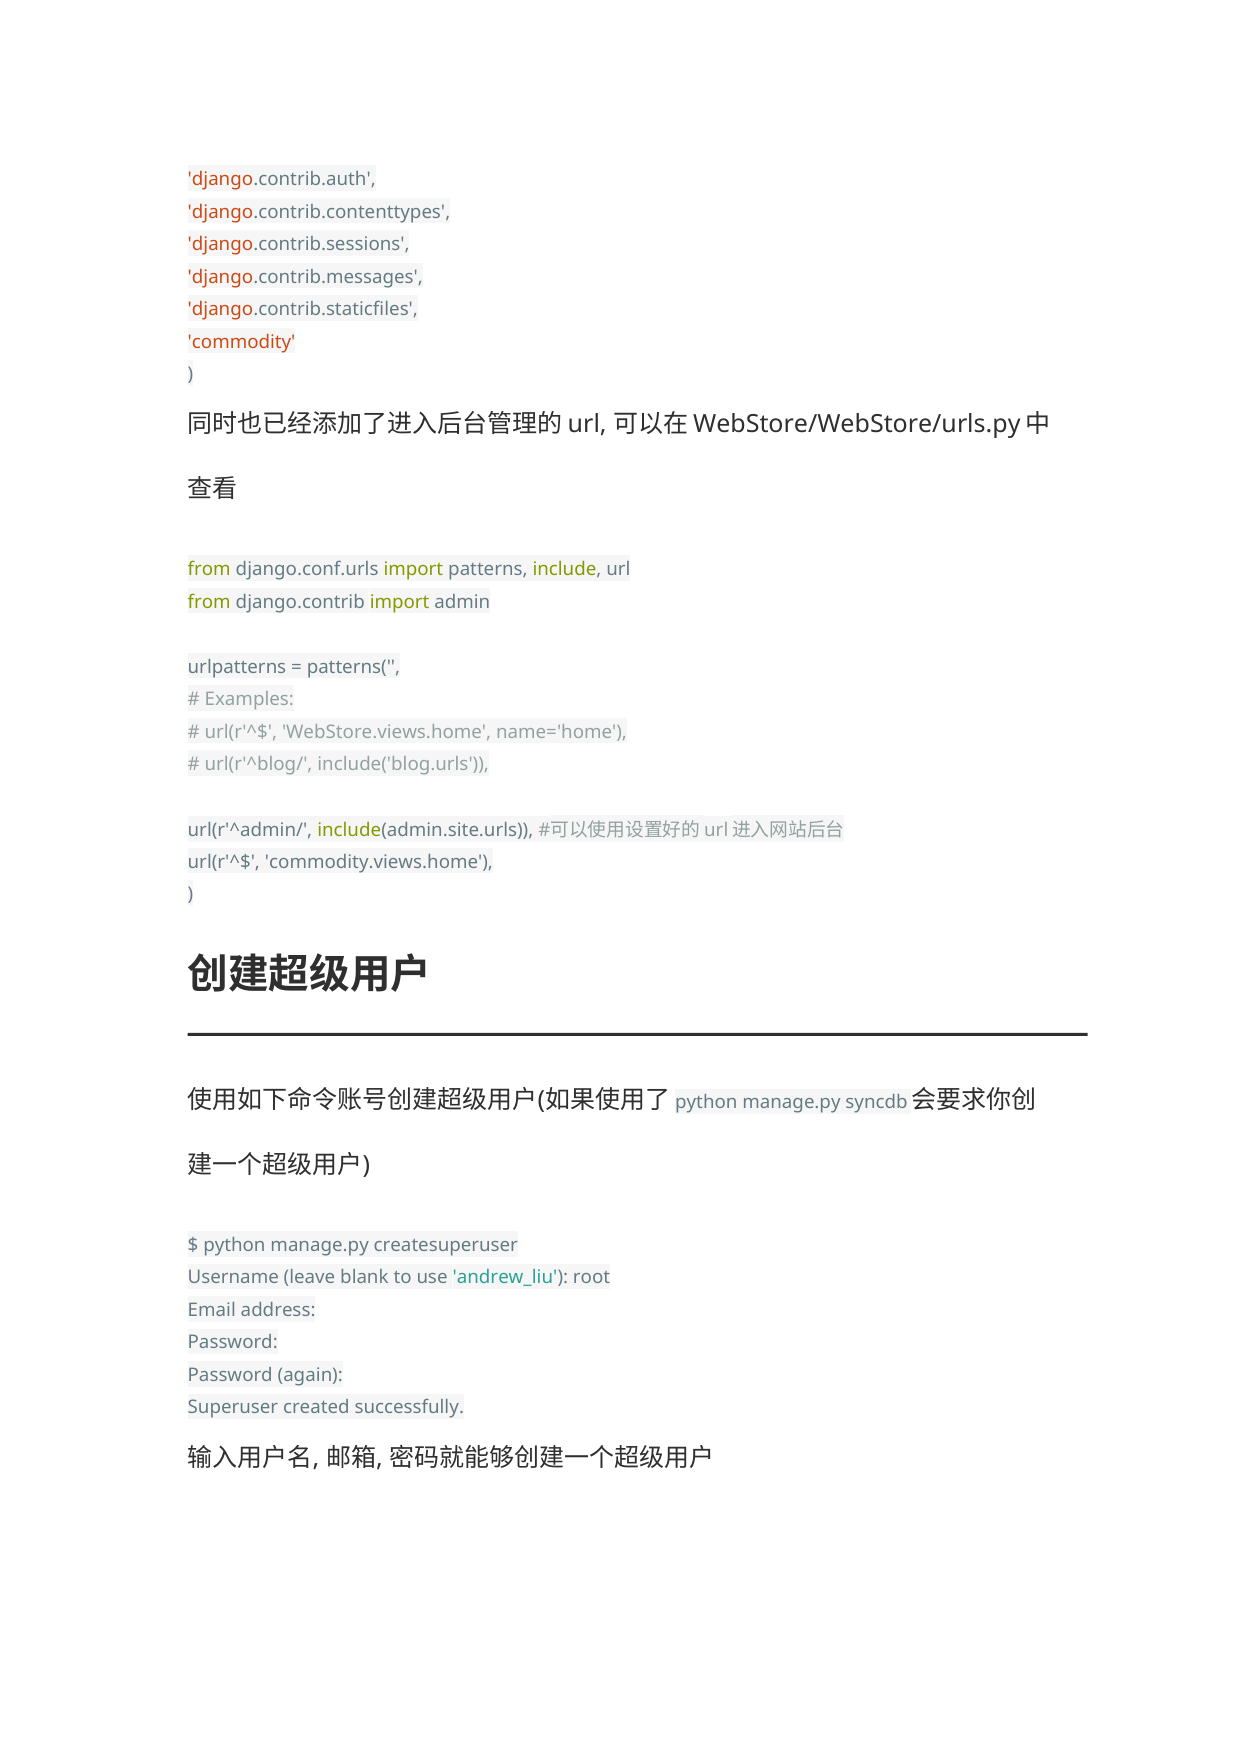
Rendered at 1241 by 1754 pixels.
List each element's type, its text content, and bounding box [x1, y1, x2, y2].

text 'django.contrib.sessions', [187, 227, 1053, 259]
text 使用如下命令账号创建超级用户(如果使用了python manage.py syncdb会要求你创建一个超级用户) [187, 1065, 1053, 1195]
text Password: [187, 1325, 1053, 1358]
text 'django.contrib.messages', [187, 259, 1053, 292]
text 'django.contrib.auth', [187, 162, 1053, 194]
text 'django.contrib.contenttypes', [187, 194, 1053, 227]
text from django.contrib import admin [187, 584, 1053, 617]
text 'django.contrib.staticfiles', [187, 292, 1053, 324]
subtitle 创建超级用户 [187, 939, 1053, 1004]
text 同时也已经添加了进入后台管理的url, 可以在WebStore/WebStore/urls.py中查看 [187, 389, 1053, 519]
text Superuser created successfully. [187, 1390, 1053, 1423]
text url(r'^admin/', include(admin.site.urls)), #可以使用设置好的url进入网站后台 [187, 812, 1053, 844]
text Password (again): [187, 1358, 1053, 1390]
text # Examples: [187, 682, 1053, 714]
text # url(r'^blog/', include('blog.urls')), [187, 747, 1053, 779]
text 输入用户名, 邮箱, 密码就能够创建一个超级用户 [187, 1423, 1053, 1488]
text ) [187, 357, 1053, 389]
text Username (leave blank to use 'andrew_liu'): root [187, 1260, 1053, 1293]
text ) [187, 877, 1053, 909]
text $ python manage.py createsuperuser [187, 1228, 1053, 1260]
text # url(r'^$', 'WebStore.views.home', name='home'), [187, 714, 1053, 747]
text from django.conf.urls import patterns, include, url [187, 552, 1053, 584]
text Email address: [187, 1293, 1053, 1325]
text 'commodity' [187, 324, 1053, 357]
text url(r'^$', 'commodity.views.home'), [187, 844, 1053, 877]
text urlpatterns = patterns('', [187, 649, 1053, 682]
